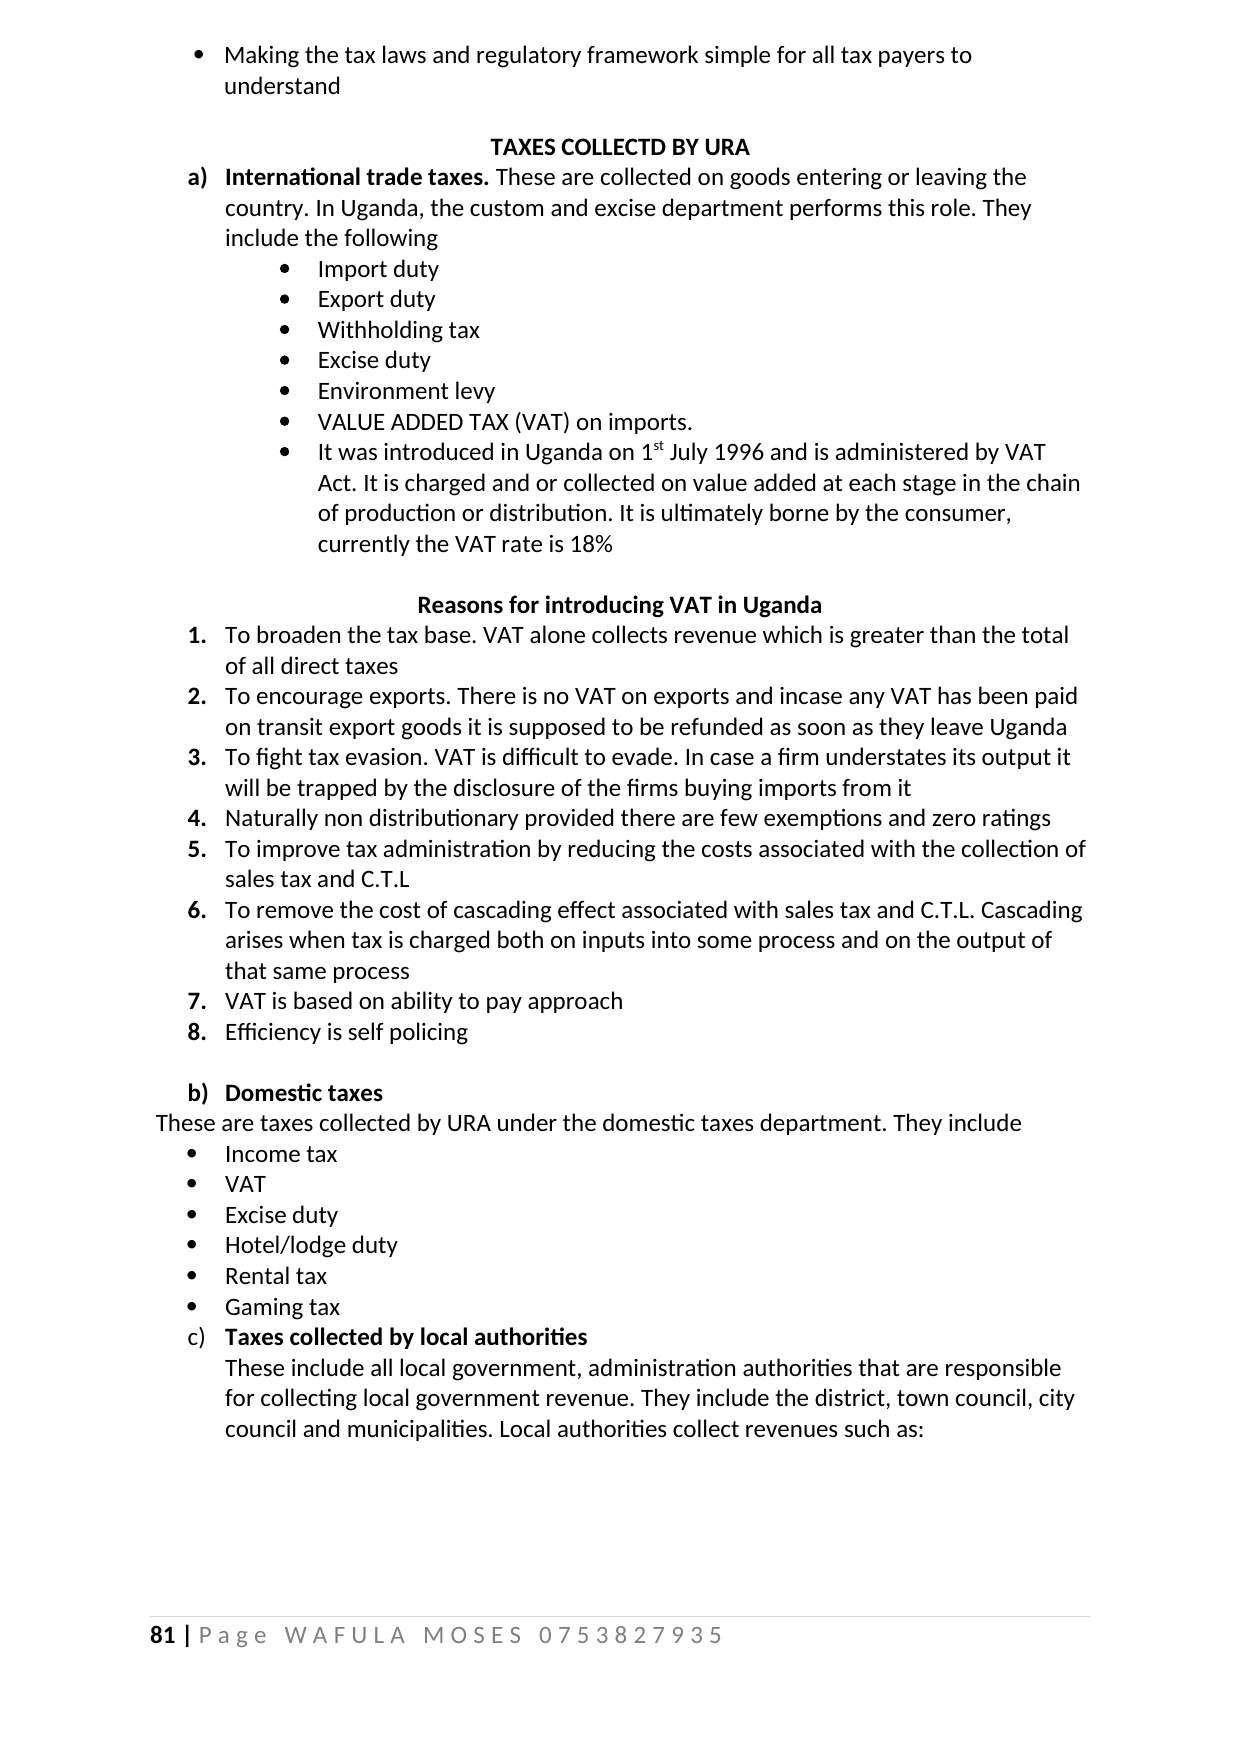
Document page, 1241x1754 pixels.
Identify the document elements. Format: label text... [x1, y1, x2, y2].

text These are taxes collected by URA under the domestic taxes department. They include [150, 1108, 1090, 1138]
text Reasons for introducing VAT in Uganda [150, 589, 1090, 619]
list Naturally non distributionary provided there are few exemptions and zero ratings [187, 802, 1090, 833]
list Domestic taxes [187, 1077, 1090, 1108]
list Excise duty [280, 344, 1090, 375]
list Income tax [187, 1138, 1090, 1169]
list Import duty [280, 253, 1090, 283]
list To encourage exports. There is no VAT on exports and incase any VAT has been paid on transit export goods it is supposed to be refunded as soon as they leave Uganda [187, 680, 1090, 741]
list Export duty [280, 283, 1090, 314]
list These include all local government, administration authorities that are responsible for collecting local government revenue. They include the district, town council, city council and municipalities. Local authorities collect revenues such as: [225, 1352, 1090, 1443]
list Making the tax laws and regulatory framework simple for all tax payers to understand [194, 39, 1090, 100]
list Excise duty [187, 1199, 1090, 1230]
list VALUE ADDED TAX (VAT) on imports. [280, 406, 1090, 436]
list Withholding tax [280, 314, 1090, 344]
list Hotel/lodge duty [187, 1230, 1090, 1260]
list Rental tax [187, 1260, 1090, 1291]
list Efficiency is self policing [187, 1016, 1090, 1047]
list To broaden the tax base. VAT alone collects revenue which is greater than the total of all direct taxes [187, 619, 1090, 680]
list To fight tax evasion. VAT is difficult to evade. In case a firm understates its output it will be trapped by the disclosure of the firms buying imports from it [187, 741, 1090, 802]
list VAT [187, 1169, 1090, 1199]
list To improve tax administration by reducing the costs associated with the collection of sales tax and C.T.L [187, 833, 1090, 894]
list VAT is based on ability to pay approach [187, 986, 1090, 1016]
list Gaming tax [187, 1291, 1090, 1321]
list It was introduced in Uganda on 1st July 1996 and is administered by VAT Act. It is charged and or collected on value added at each stage in the chain of production or distribution. It is ultimately borne by the consumer, currently the VAT rate is 18% [280, 436, 1090, 558]
list International trade taxes. These are collected on goods entering or leaving the country. In Uganda, the custom and excise department performs this role. They include the following [187, 161, 1090, 253]
list To remove the cost of cascading effect associated with sales tax and C.T.L. Cascading arises when tax is charged both on inputs into some process and on the output of that same process [187, 894, 1090, 986]
list Taxes collected by local authorities [187, 1321, 1090, 1352]
text TAXES COLLECTD BY URA [150, 131, 1090, 161]
list Environment levy [280, 375, 1090, 406]
